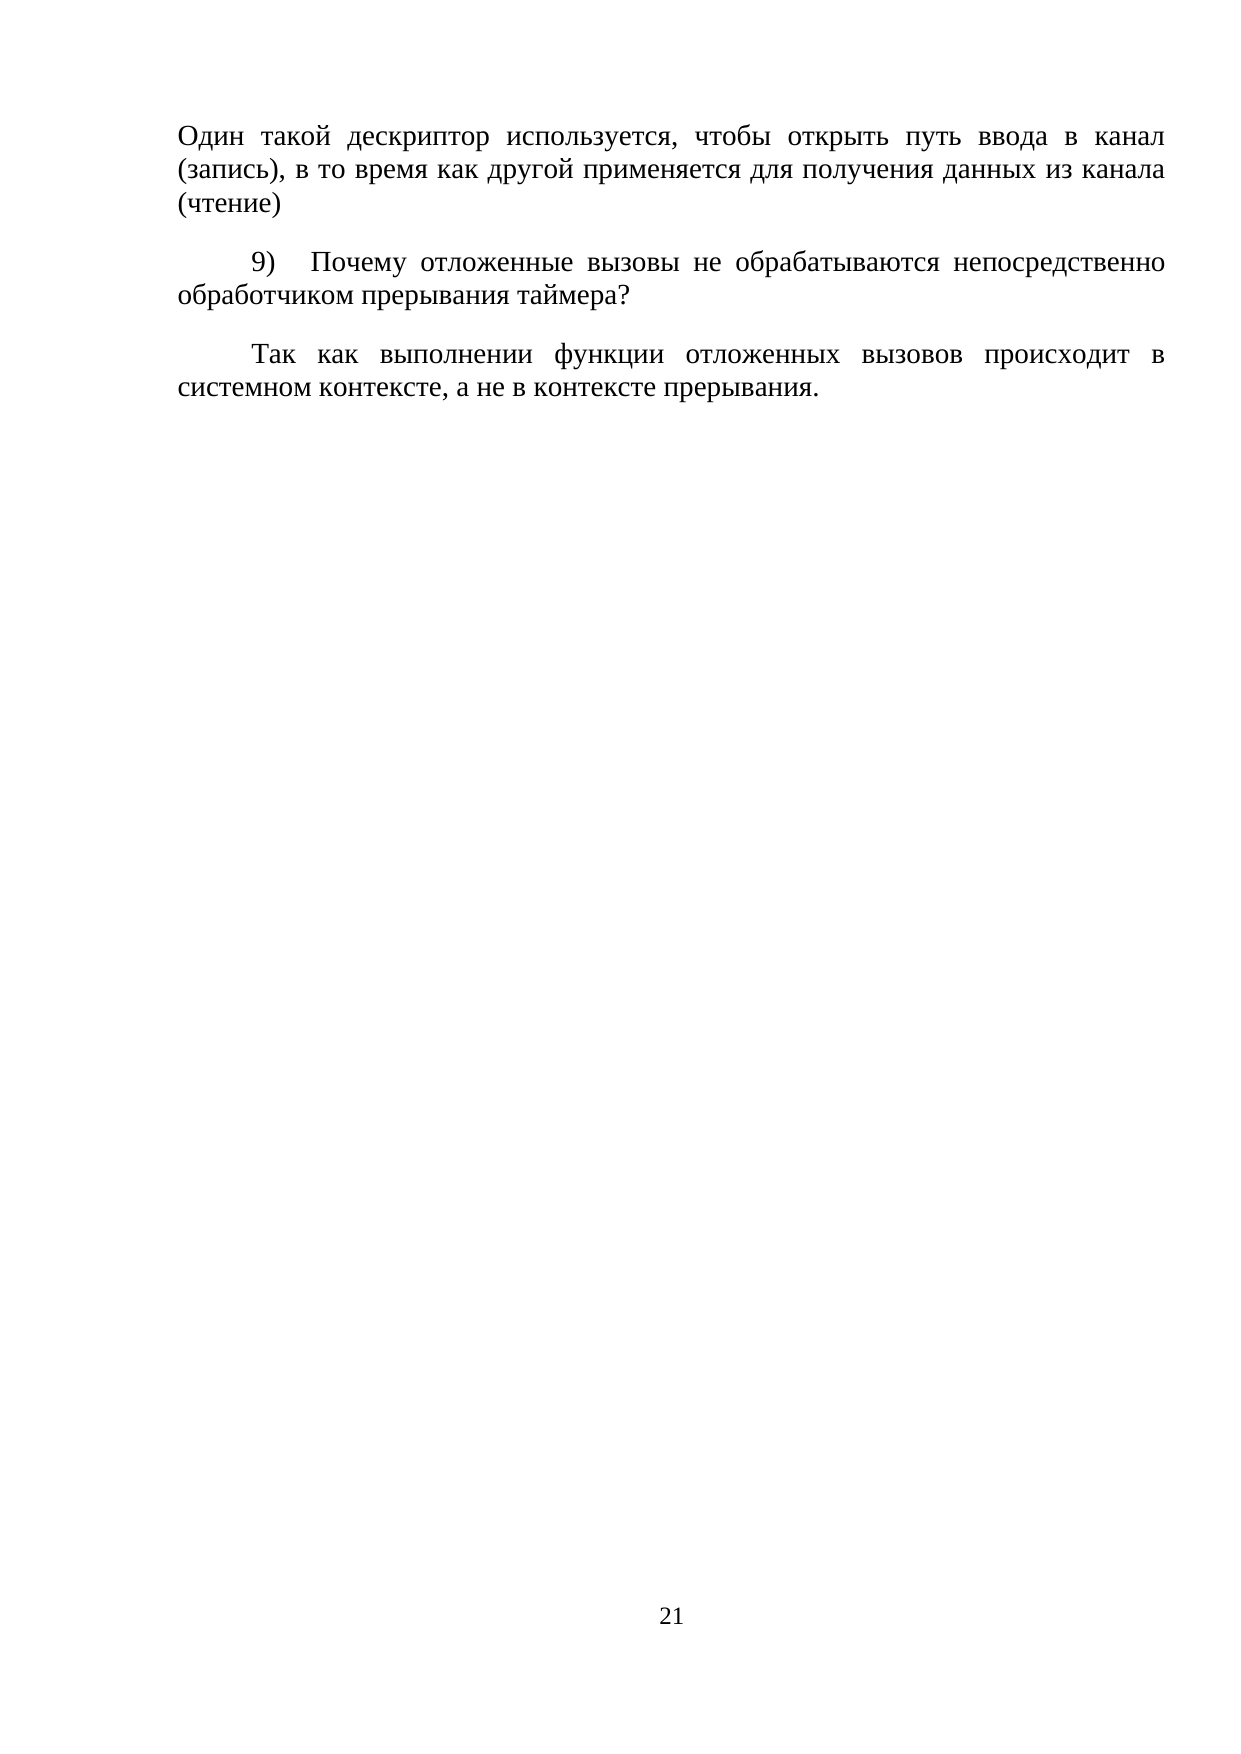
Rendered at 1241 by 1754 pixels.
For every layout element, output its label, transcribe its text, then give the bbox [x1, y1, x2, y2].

list Так как выполнении функции отложенных вызовов происходит в системном контексте, а не в контексте прерывания. [177, 336, 1166, 403]
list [177, 118, 1166, 219]
list Почему отложенные вызовы не обрабатываются непосредственно обработчиком прерывания таймера? [177, 244, 1166, 311]
